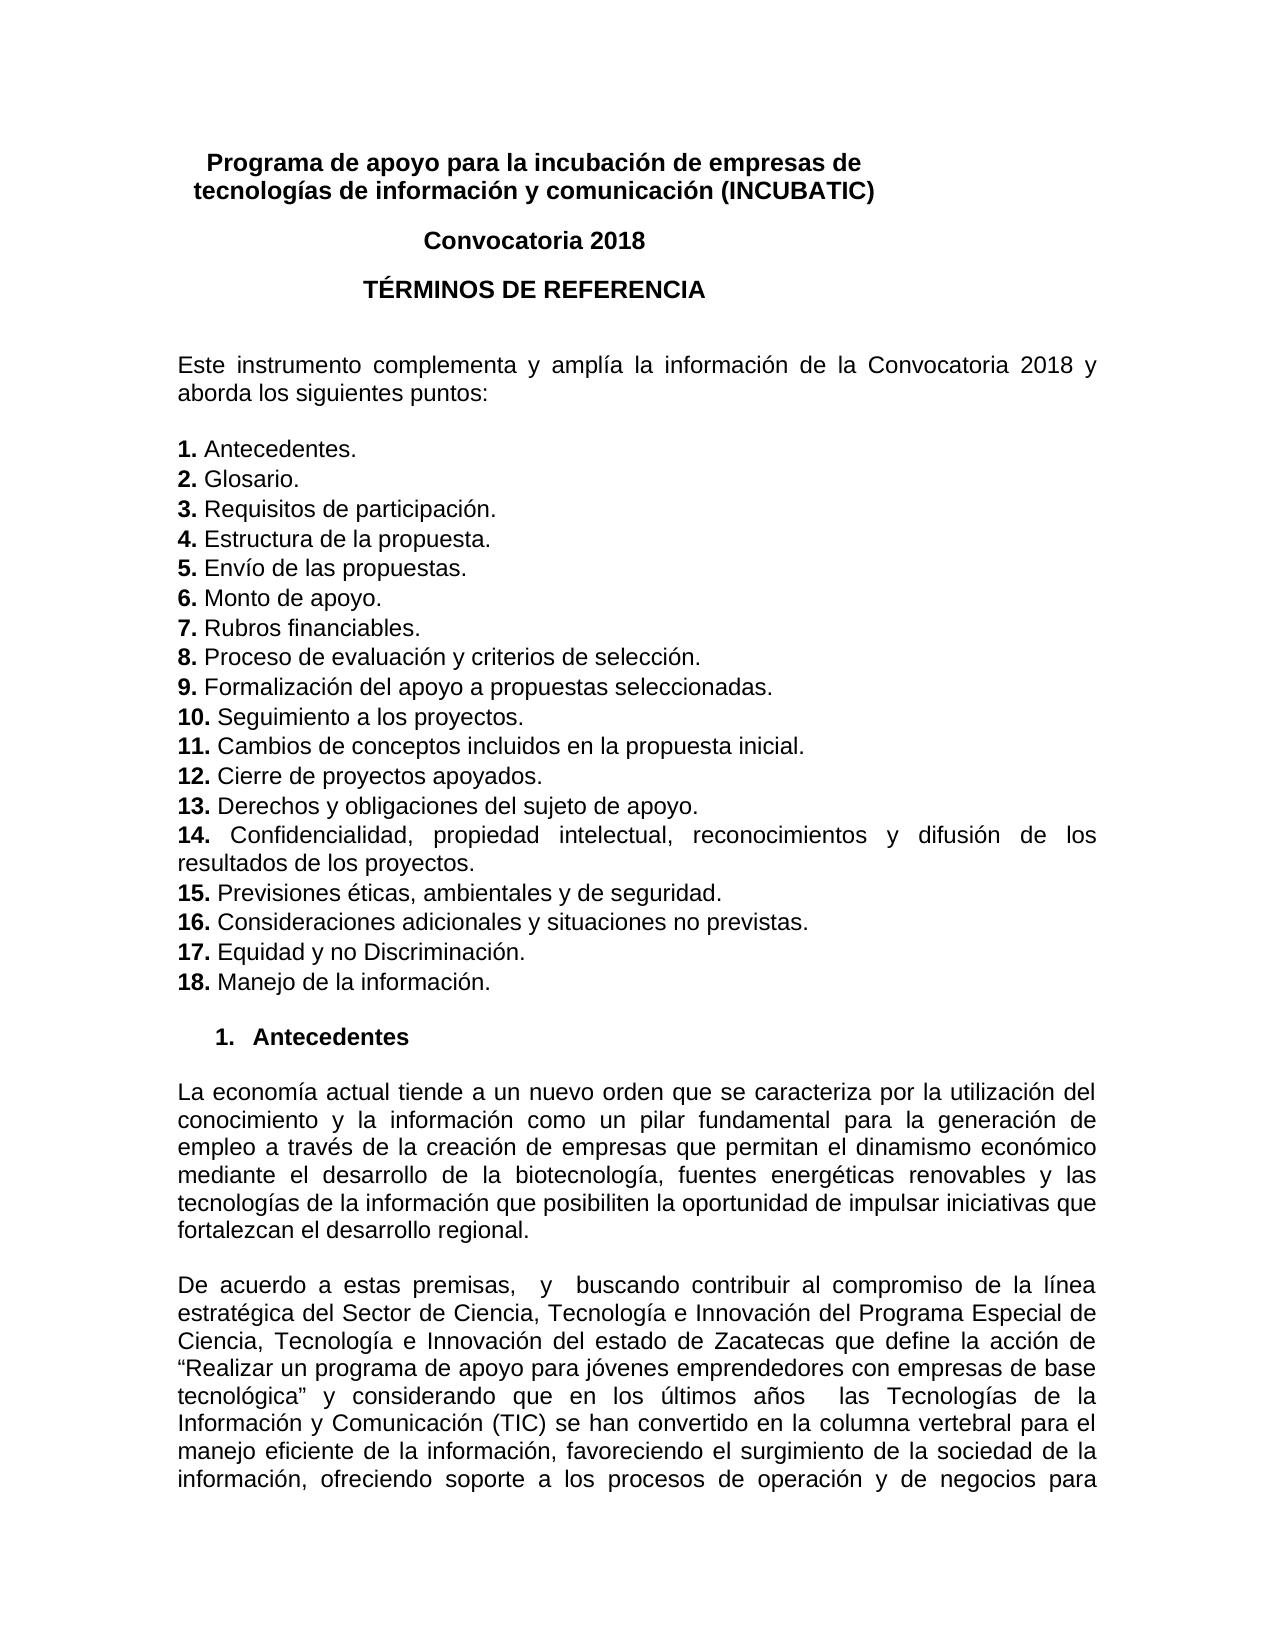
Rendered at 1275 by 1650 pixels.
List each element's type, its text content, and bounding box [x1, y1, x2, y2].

text La economía actual tiende a un nuevo orden que se caracteriza por la utilización del conocimiento y la información como un pilar fundamental para la generación de empleo a través de la creación de empresas que permitan el dinamismo económico mediante el desarrollo de la biotecnología, fuentes energéticas renovables y las tecnologías de la información que posibiliten la oportunidad de impulsar iniciativas que fortalezcan el desarrollo regional. [177, 1078, 1098, 1244]
text 11. Cambios de conceptos incluidos en la propuesta inicial. [177, 732, 1098, 760]
text 13. Derechos y obligaciones del sujeto de apoyo. [177, 792, 1098, 819]
text Convocatoria 2018 [177, 226, 892, 255]
text 17. Equidad y no Discriminación. [177, 938, 1098, 966]
text 10. Seguimiento a los proyectos. [177, 703, 1098, 730]
text 1. Antecedentes. [177, 435, 1098, 463]
list Antecedentes [215, 1023, 1098, 1051]
text TÉRMINOS DE REFERENCIA [177, 276, 892, 304]
text 7. Rubros financiables. [177, 613, 1098, 641]
text 14. Confidencialidad, propiedad intelectual, reconocimientos y difusión de los resultados de los proyectos. [177, 821, 1098, 877]
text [177, 1271, 1098, 1492]
text 3. Requisitos de participación. [177, 495, 1098, 522]
text 6. Monto de apoyo. [177, 584, 1098, 611]
text Este instrumento complementa y amplía la información de la Convocatoria 2018 y aborda los siguientes puntos: [177, 351, 1098, 407]
text 16. Consideraciones adicionales y situaciones no previstas. [177, 908, 1098, 936]
text 18. Manejo de la información. [177, 968, 1098, 995]
text 15. Previsiones éticas, ambientales y de seguridad. [177, 879, 1098, 906]
text 9. Formalización del apoyo a propuestas seleccionadas. [177, 673, 1098, 701]
text 12. Cierre de proyectos apoyados. [177, 762, 1098, 789]
text 2. Glosario. [177, 465, 1098, 493]
text 4. Estructura de la propuesta. [177, 524, 1098, 552]
text 5. Envío de las propuestas. [177, 554, 1098, 582]
text 8. Proceso de evaluación y criterios de selección. [177, 643, 1098, 671]
text Programa de apoyo para la incubación de empresas de tecnologías de información y comunicación (INCUBATIC) [177, 148, 892, 205]
